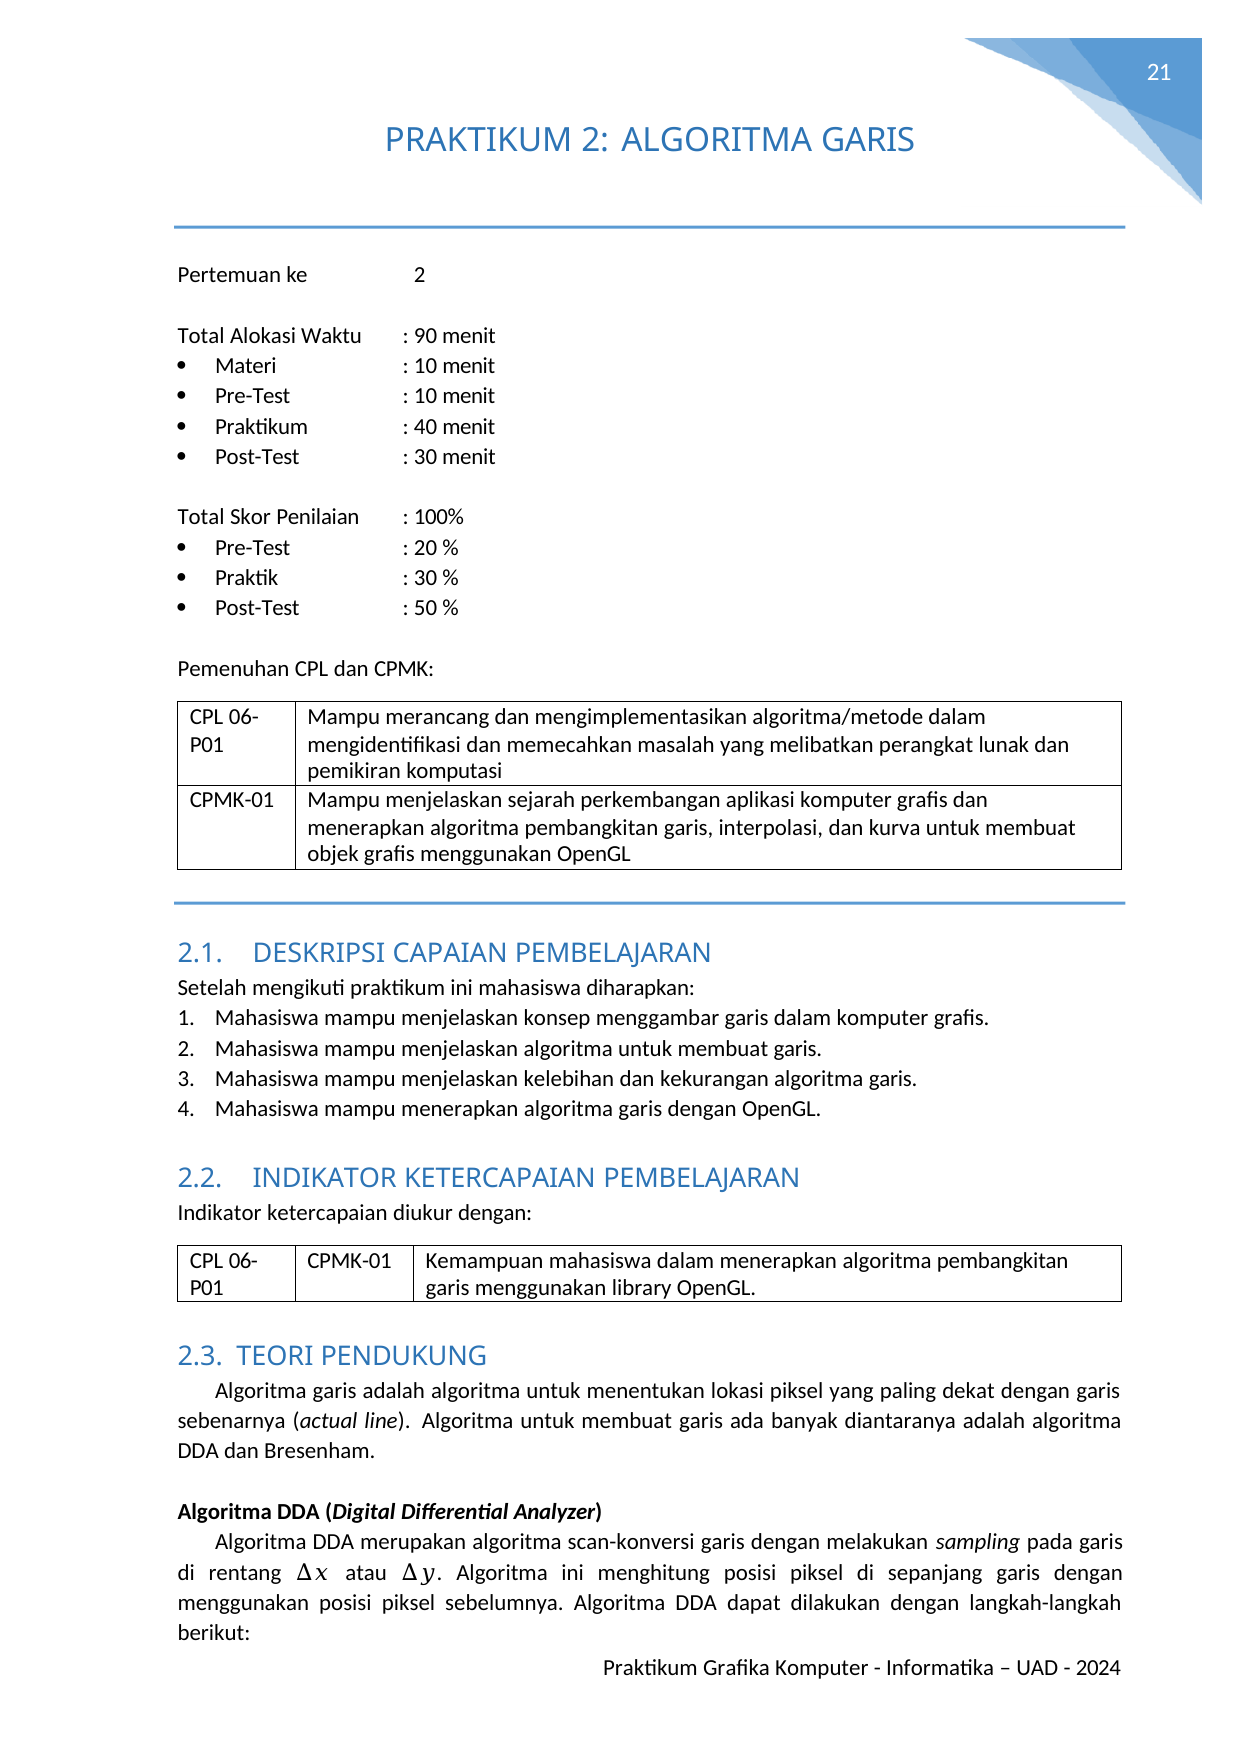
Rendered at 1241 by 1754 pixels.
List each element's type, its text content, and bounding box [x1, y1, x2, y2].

text Indikator ketercapaian diukur dengan: [177, 1198, 1240, 1226]
picture [961, 38, 1203, 207]
text Total Skor Penilaian : 100% [177, 502, 1240, 531]
table_header Mampu merancang dan mengimplementasikan algoritma/metode dalam mengidentifikasi dan memecahkan masalah yang melibatkan perangkat lunak dan pemikiran komputasi [296, 702, 1121, 784]
subtitle PRAKTIKUM 2: ALGORITMA GARIS [226, 116, 961, 162]
subtitle INDIKATOR KETERCAPAIAN PEMBELAJARAN [177, 1159, 1240, 1196]
table_header CPL 06- P01 [178, 1246, 295, 1301]
list Post-Test : 50 % [177, 593, 1240, 621]
table_header CPL 06- P01 [178, 702, 295, 784]
text Algoritma DDA (Digital Differential Analyzer) [177, 1497, 1240, 1525]
table_cell CPMK-01 [178, 786, 295, 868]
text Total Alokasi Waktu : 90 menit [177, 321, 1240, 349]
text Algoritma DDA merupakan algoritma scan-konversi garis dengan melakukan sampling pada garis di rentang ∆𝑥 atau ∆𝑦. Algoritma ini menghitung posisi piksel di sepanjang garis dengan menggunakan posisi piksel sebelumnya. Algoritma DDA dapat dilakukan dengan langkah-langkah berikut: [177, 1527, 1123, 1646]
table_header CPMK-01 [296, 1246, 413, 1301]
list Mahasiswa mampu menerapkan algoritma garis dengan OpenGL. [177, 1094, 1240, 1122]
list Praktikum : 40 menit [177, 412, 1240, 440]
subtitle DESKRIPSI CAPAIAN PEMBELAJARAN [177, 934, 1240, 971]
list Pre-Test : 20 % [177, 533, 1240, 561]
list Praktik : 30 % [177, 563, 1240, 591]
text Pemenuhan CPL dan CPMK: [177, 654, 1240, 682]
list Post-Test : 30 menit [177, 442, 1240, 470]
list Mahasiswa mampu menjelaskan konsep menggambar garis dalam komputer grafis. [177, 1003, 1240, 1031]
list Materi : 10 menit [177, 351, 1240, 379]
text Algoritma garis adalah algoritma untuk menentukan lokasi piksel yang paling dekat dengan garis sebenarnya (actual line). Algoritma untuk membuat garis ada banyak diantaranya adalah algoritma DDA dan Bresenham. [177, 1376, 1122, 1464]
list Mahasiswa mampu menjelaskan algoritma untuk membuat garis. [177, 1034, 1240, 1062]
table_header Kemampuan mahasiswa dalam menerapkan algoritma pembangkitan garis menggunakan library OpenGL. [414, 1246, 1121, 1301]
table_cell Mampu menjelaskan sejarah perkembangan aplikasi komputer grafis dan menerapkan algoritma pembangkitan garis, interpolasi, dan kurva untuk membuat objek grafis menggunakan OpenGL [296, 786, 1121, 868]
text Setelah mengikuti praktikum ini mahasiswa diharapkan: [177, 973, 1240, 1001]
list Pre-Test : 10 menit [177, 382, 1240, 409]
list Mahasiswa mampu menjelaskan kelebihan dan kekurangan algoritma garis. [177, 1064, 1240, 1092]
subtitle TEORI PENDUKUNG [177, 1337, 1240, 1373]
text Pertemuan ke 2 [177, 261, 1240, 288]
